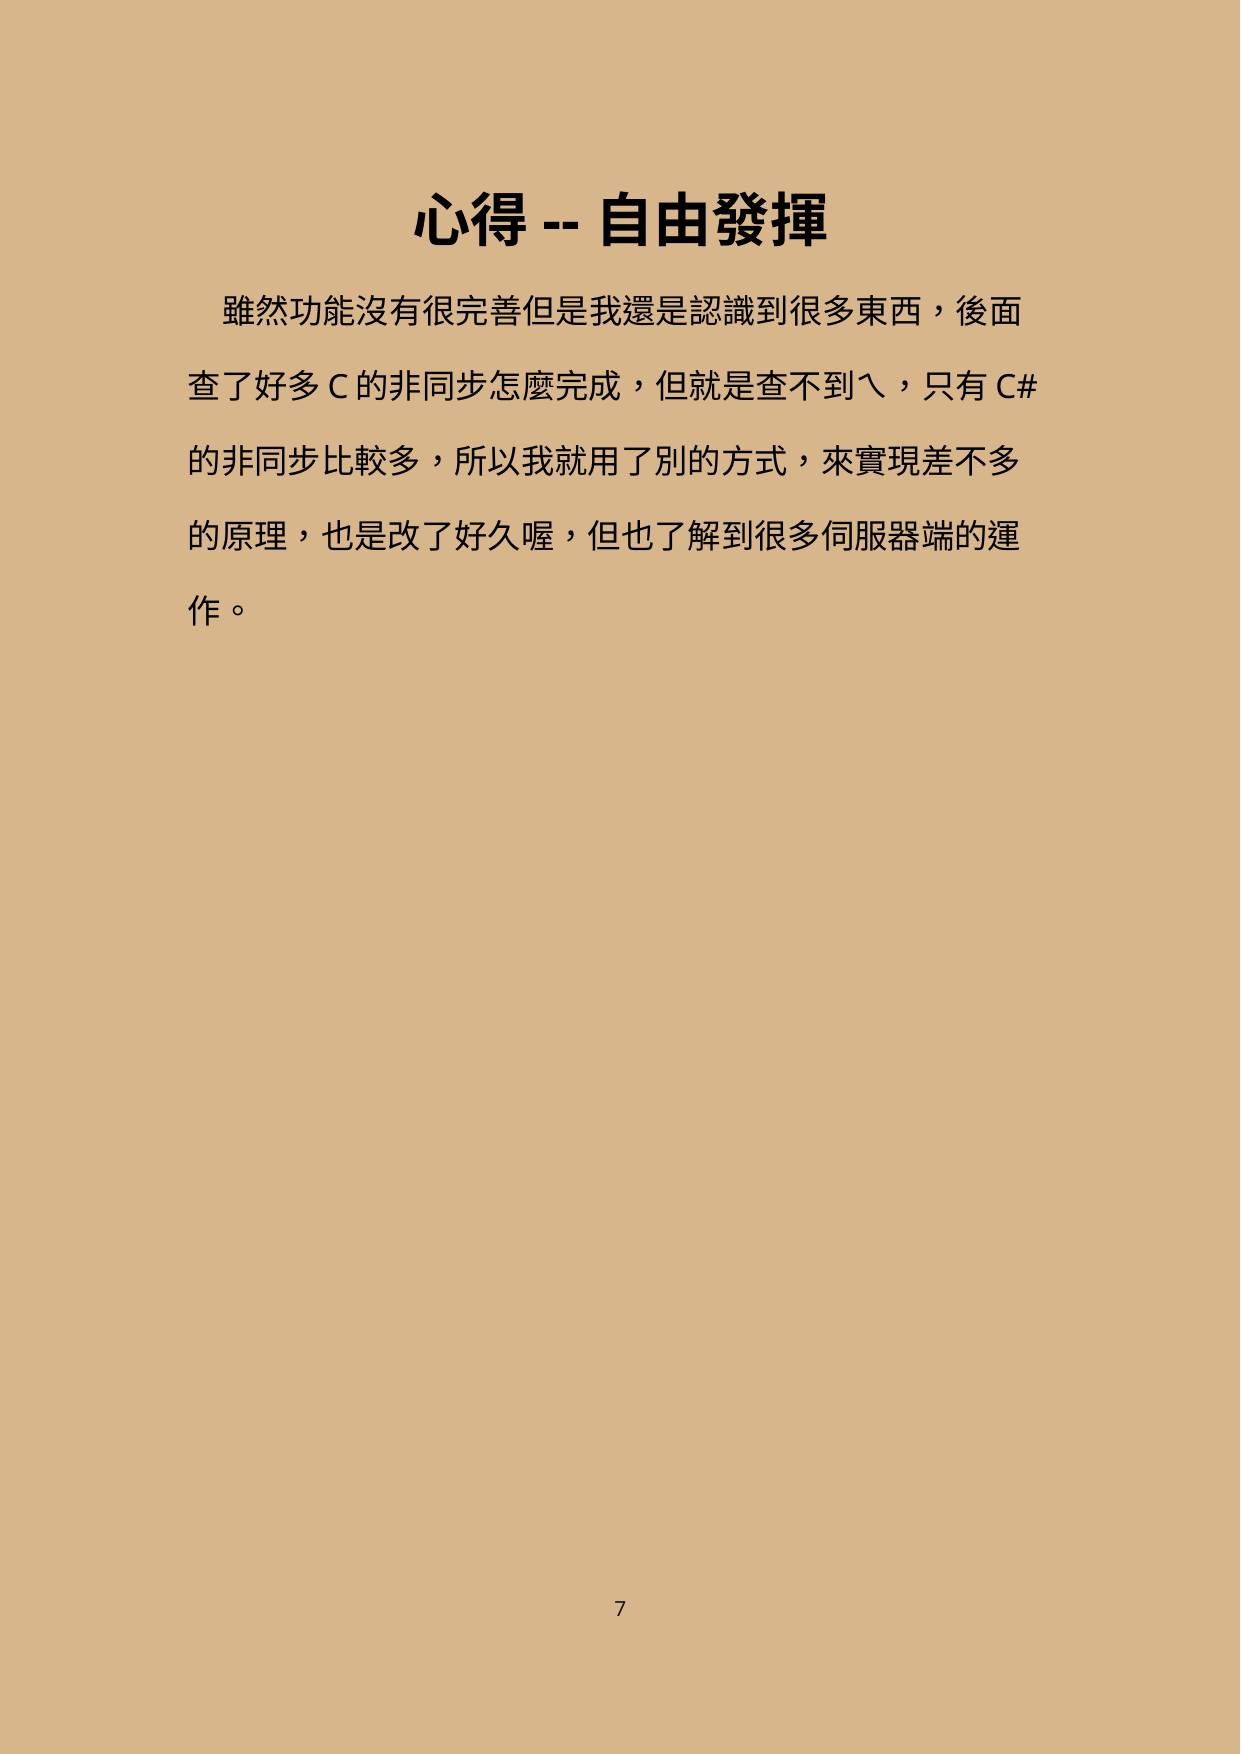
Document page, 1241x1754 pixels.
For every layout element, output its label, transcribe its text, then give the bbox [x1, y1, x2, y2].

text 心得 -- 自由發揮 [187, 159, 1053, 272]
text 雖然功能沒有很完善但是我還是認識到很多東西，後面查了好多C的非同步怎麼完成，但就是查不到ㄟ，只有C#的非同步比較多，所以我就用了別的方式，來實現差不多的原理，也是改了好久喔，但也了解到很多伺服器端的運作。 [187, 272, 1053, 647]
